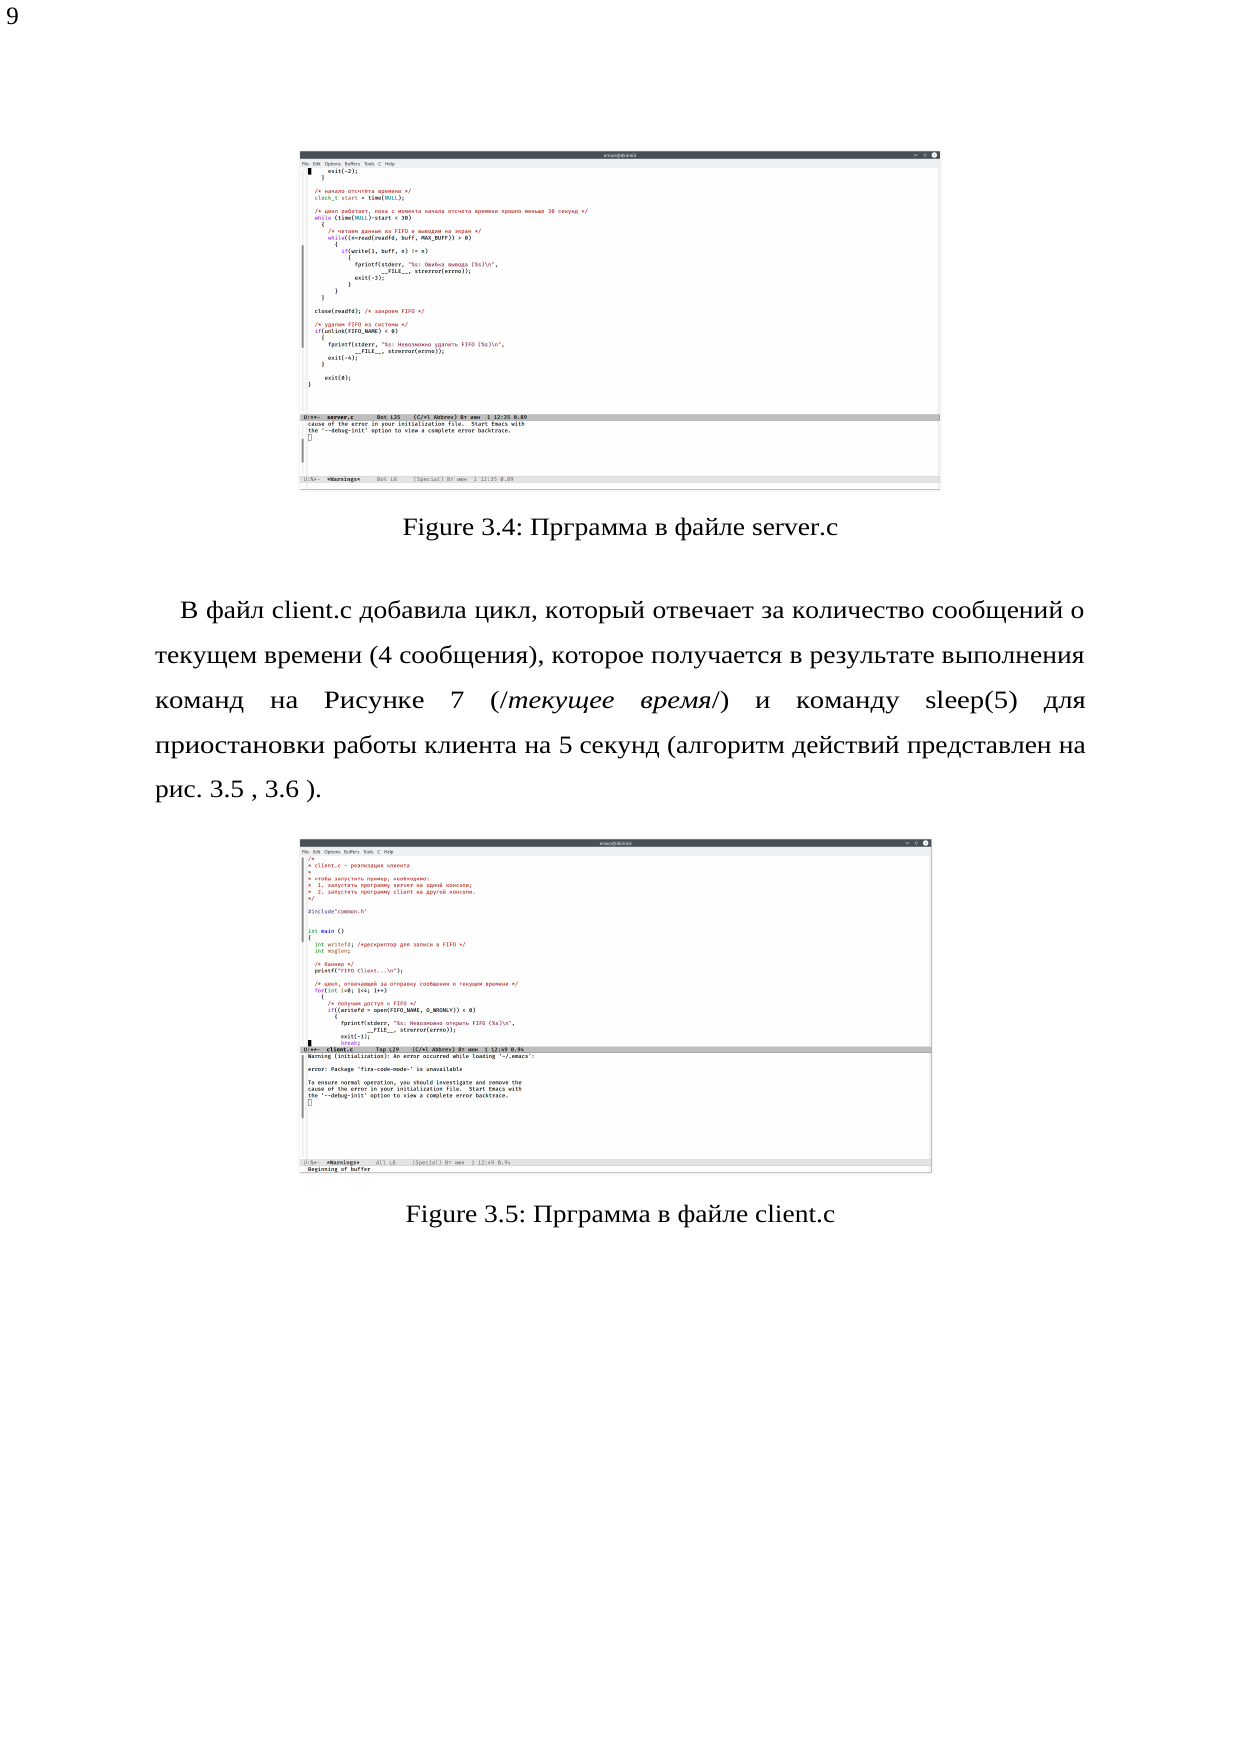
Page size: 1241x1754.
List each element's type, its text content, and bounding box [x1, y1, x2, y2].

picture [294, 146, 946, 496]
text Figure 3.5: Прграмма в файле client.c [309, 1179, 931, 1228]
text Figure 3.4: Прграмма в файле server.c [309, 512, 931, 541]
text В файл client.c добавила цикл, который отвечает за количество сообщений о текущем времени (4 сообщения), которое получается в результате выполнения команд на Рисунке 7 (/текущее время/) и команду sleep(5) для приостановки работы клиента на 5 секунд (алгоритм действий представлен на рис. 3.5 , 3.6 ). [155, 595, 1086, 803]
picture [294, 834, 937, 1179]
